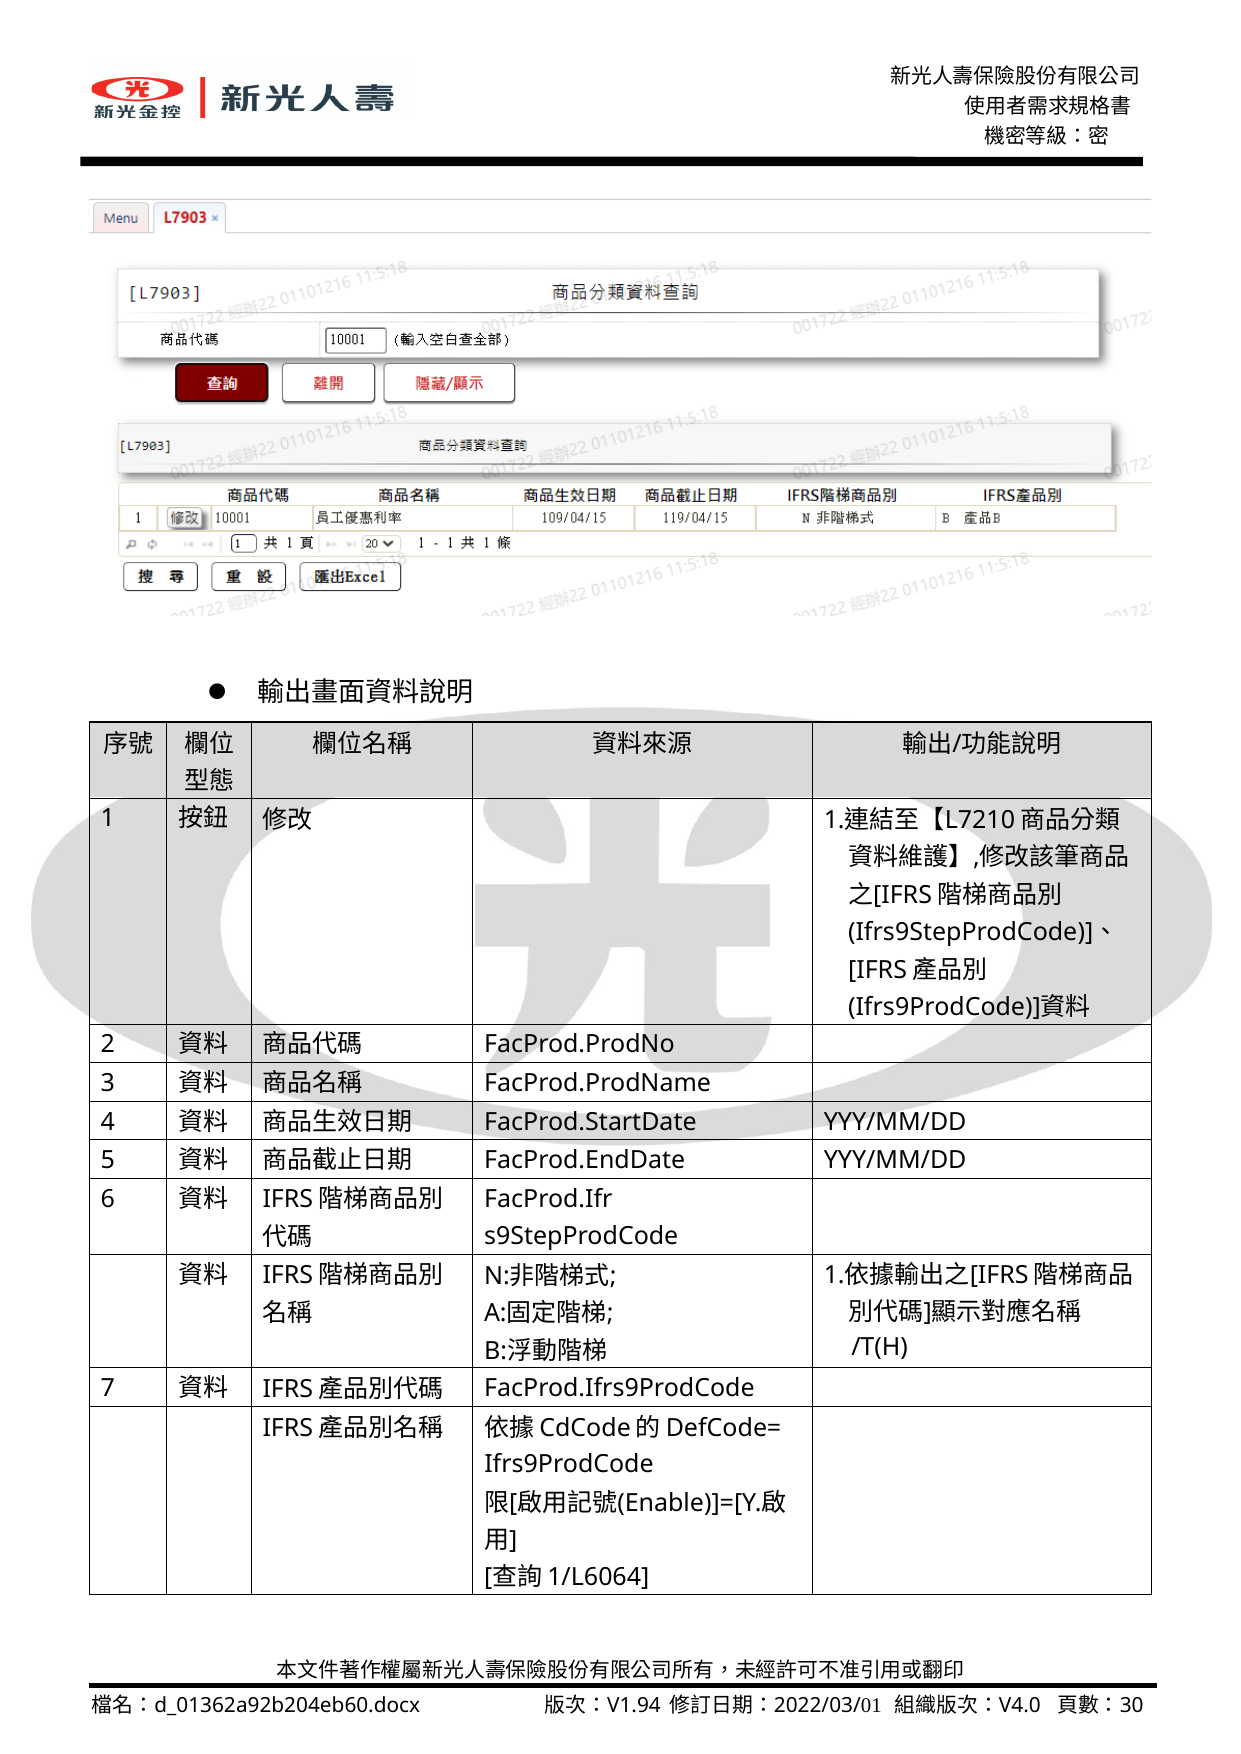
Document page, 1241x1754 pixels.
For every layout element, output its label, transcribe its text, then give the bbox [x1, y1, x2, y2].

table_cell 5 [90, 1140, 166, 1178]
table_cell 2 [90, 1025, 166, 1062]
table_cell [90, 1255, 166, 1367]
table_header 序號 [90, 723, 166, 797]
table_cell IFRS階梯商品別名稱 [252, 1255, 472, 1367]
table_cell FacProd.StartDate [473, 1102, 812, 1139]
table_cell 資料 [167, 1025, 251, 1062]
table_cell [813, 1407, 1151, 1594]
table_cell N:非階梯式; A:固定階梯; B:浮動階梯 [473, 1255, 812, 1367]
table_cell 商品名稱 [252, 1063, 472, 1101]
table_cell [813, 1179, 1151, 1254]
table_cell 資料 [167, 1063, 251, 1101]
list 輸出畫面資料說明 [207, 669, 1152, 709]
table_cell YYY/MM/DD [813, 1140, 1151, 1178]
table_cell IFRS階梯商品別代碼 [252, 1179, 472, 1254]
table_header 輸出/功能說明 [813, 723, 1151, 797]
table_cell 7 [90, 1368, 166, 1406]
table_header 欄位型態 [167, 723, 251, 797]
table_cell YYY/MM/DD [813, 1102, 1151, 1139]
table_cell 商品截止日期 [252, 1140, 472, 1178]
table_cell 1.依據輸出之[IFRS階梯商品別代碼]顯示對應名稱 /T(H) [813, 1255, 1151, 1367]
table_cell [473, 799, 812, 1023]
table_cell 資料 [167, 1140, 251, 1178]
table_cell 資料 [167, 1179, 251, 1254]
table_cell 資料 [167, 1102, 251, 1139]
table_cell 4 [90, 1102, 166, 1139]
table_cell 1 [90, 799, 166, 1023]
table_cell FacProd.ProdNo [473, 1025, 812, 1062]
table_cell [813, 1025, 1151, 1062]
table_cell 資料 [167, 1255, 251, 1367]
table_cell IFRS產品別代碼 [252, 1368, 472, 1406]
table_cell 依據CdCode的DefCode= Ifrs9ProdCode 限[啟用記號(Enable)]=[Y.啟用] [查詢1/L6064] [473, 1407, 812, 1594]
table_cell 修改 [252, 799, 472, 1023]
table_cell [813, 1063, 1151, 1101]
table_cell 3 [90, 1063, 166, 1101]
picture [91, 61, 417, 118]
table_cell 6 [90, 1179, 166, 1254]
table_cell [813, 1368, 1151, 1406]
table_cell 商品代碼 [252, 1025, 472, 1062]
table_cell IFRS產品別名稱 [252, 1407, 472, 1594]
table_header 資料來源 [473, 723, 812, 797]
table_cell 1.連結至【L7210商品分類資料維護】,修改該筆商品之[IFRS階梯商品別(Ifrs9StepProdCode)]、[IFRS產品別(Ifrs9ProdCode)]資料 [813, 799, 1151, 1023]
picture [88, 198, 1152, 616]
table_cell FacProd.ProdName [473, 1063, 812, 1101]
table_cell FacProd.Ifrs9ProdCode [473, 1368, 812, 1406]
table_cell [90, 1407, 166, 1594]
picture [25, 699, 1215, 1152]
table_cell 資料 [167, 1368, 251, 1406]
table_cell [167, 1407, 251, 1594]
table_cell FacProd.EndDate [473, 1140, 812, 1178]
table_header 欄位名稱 [252, 723, 472, 797]
table_cell 商品生效日期 [252, 1102, 472, 1139]
table_cell FacProd.Ifrs9StepProdCode [473, 1179, 812, 1254]
table_cell 按鈕 [167, 799, 251, 1023]
